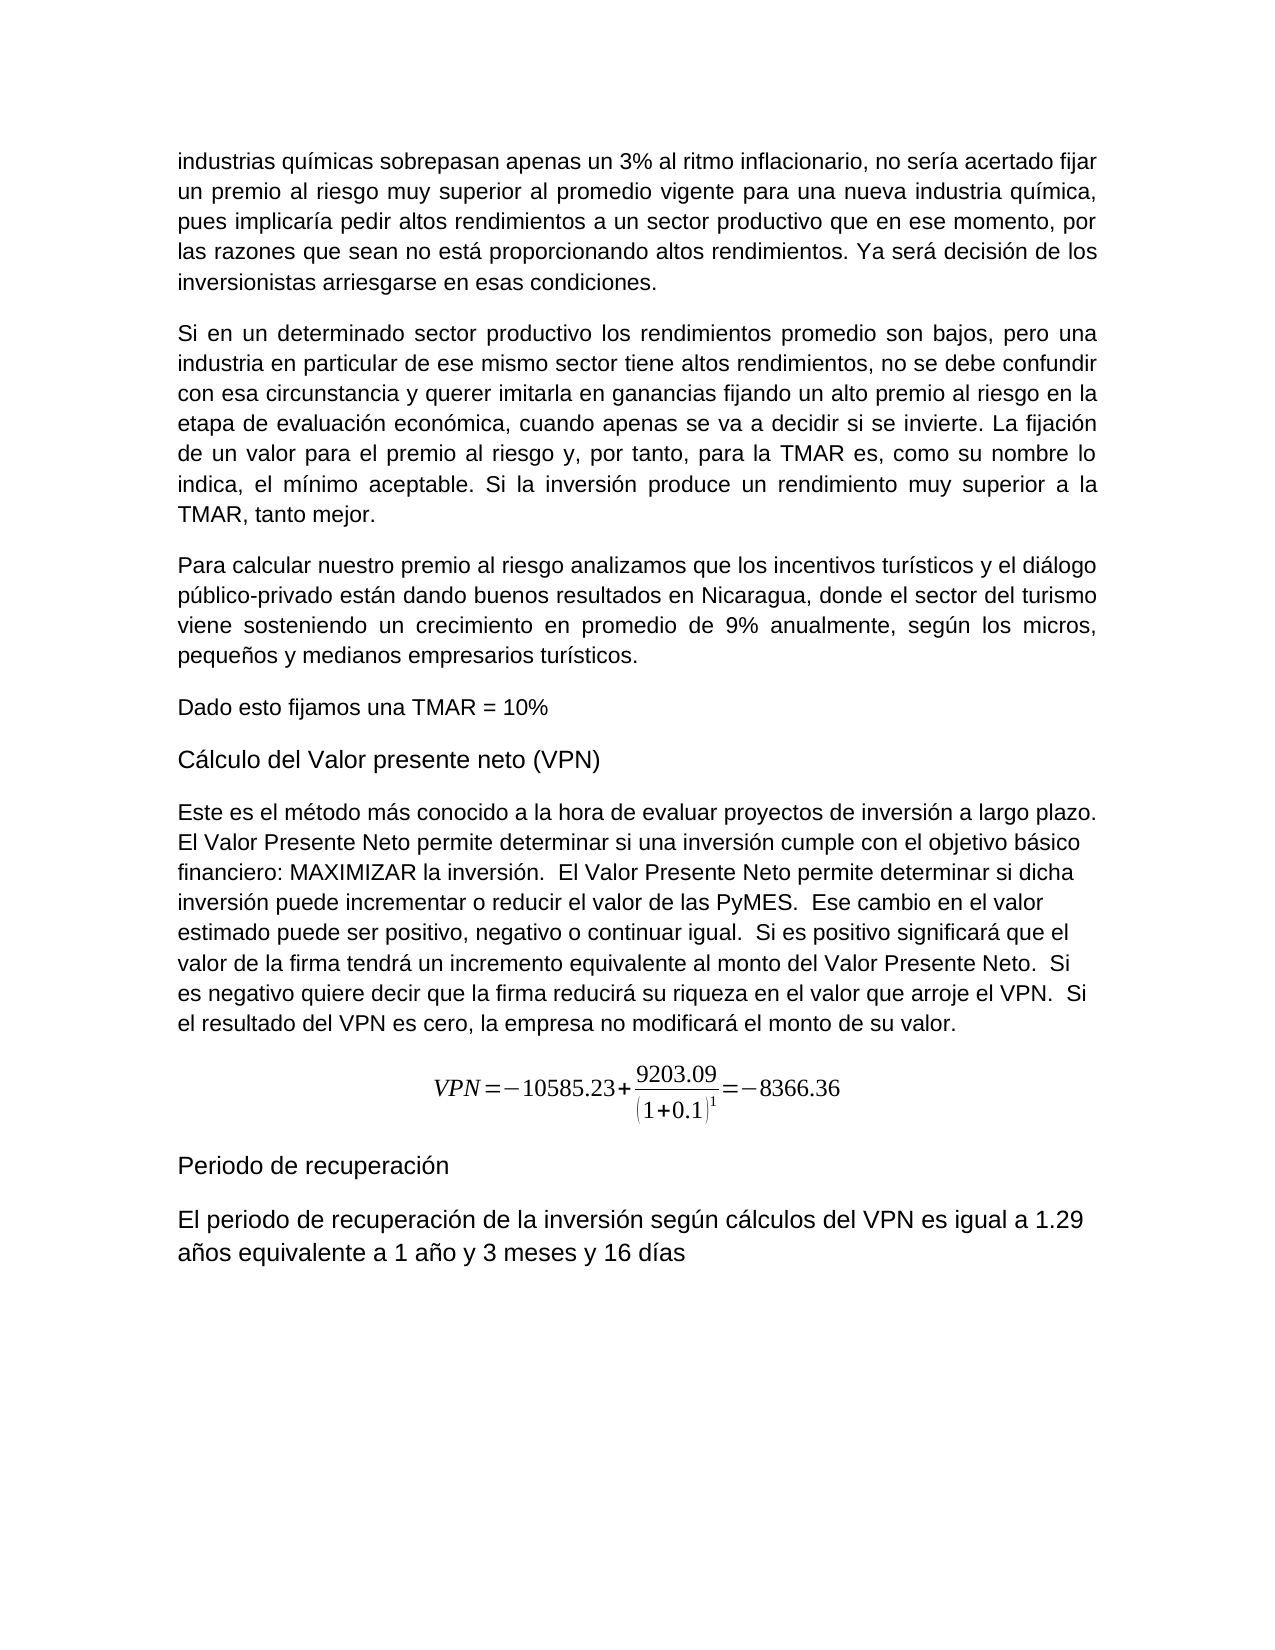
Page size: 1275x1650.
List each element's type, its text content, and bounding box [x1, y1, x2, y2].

text Periodo de recuperación [177, 1151, 1098, 1179]
text Si en un determinado sector productivo los rendimientos promedio son bajos, pero una industria en particular de ese mismo sector tiene altos rendimientos, no se debe confundir con esa circunstancia y querer imitarla en ganancias fijando un alto premio al riesgo en la etapa de evaluación económica, cuando apenas se va a decidir si se invierte. La fijación de un valor para el premio al riesgo y, por tanto, para la TMAR es, como su nombre lo indica, el mínimo aceptable. Si la inversión produce un rendimiento muy superior a la TMAR, tanto mejor. [177, 319, 1098, 527]
text Para calcular nuestro premio al riesgo analizamos que los incentivos turísticos y el diálogo público-privado están dando buenos resultados en Nicaragua, donde el sector del turismo viene sosteniendo un crecimiento en promedio de 9% anualmente, según los micros, pequeños y medianos empresarios turísticos. [177, 552, 1098, 669]
text Dado esto fijamos una TMAR = 10% [177, 693, 1098, 720]
text Este es el método más conocido a la hora de evaluar proyectos de inversión a largo plazo. El Valor Presente Neto permite determinar si una inversión cumple con el objetivo básico financiero: MAXIMIZAR la inversión. El Valor Presente Neto permite determinar si dicha inversión puede incrementar o reducir el valor de las PyMES. Ese cambio en el valor estimado puede ser positivo, negativo o continuar igual. Si es positivo significará que el valor de la firma tendrá un incremento equivalente al monto del Valor Presente Neto. Si es negativo quiere decir que la firma reducirá su riqueza en el valor que arroje el VPN. Si el resultado del VPN es cero, la empresa no modificará el monto de su valor. [177, 798, 1098, 1036]
text Cálculo del Valor presente neto (VPN) [177, 744, 1098, 773]
text El periodo de recuperación de la inversión según cálculos del VPN es igual a 1.29 años equivalente a 1 año y 3 meses y 16 días [177, 1205, 1098, 1266]
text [177, 148, 1098, 295]
